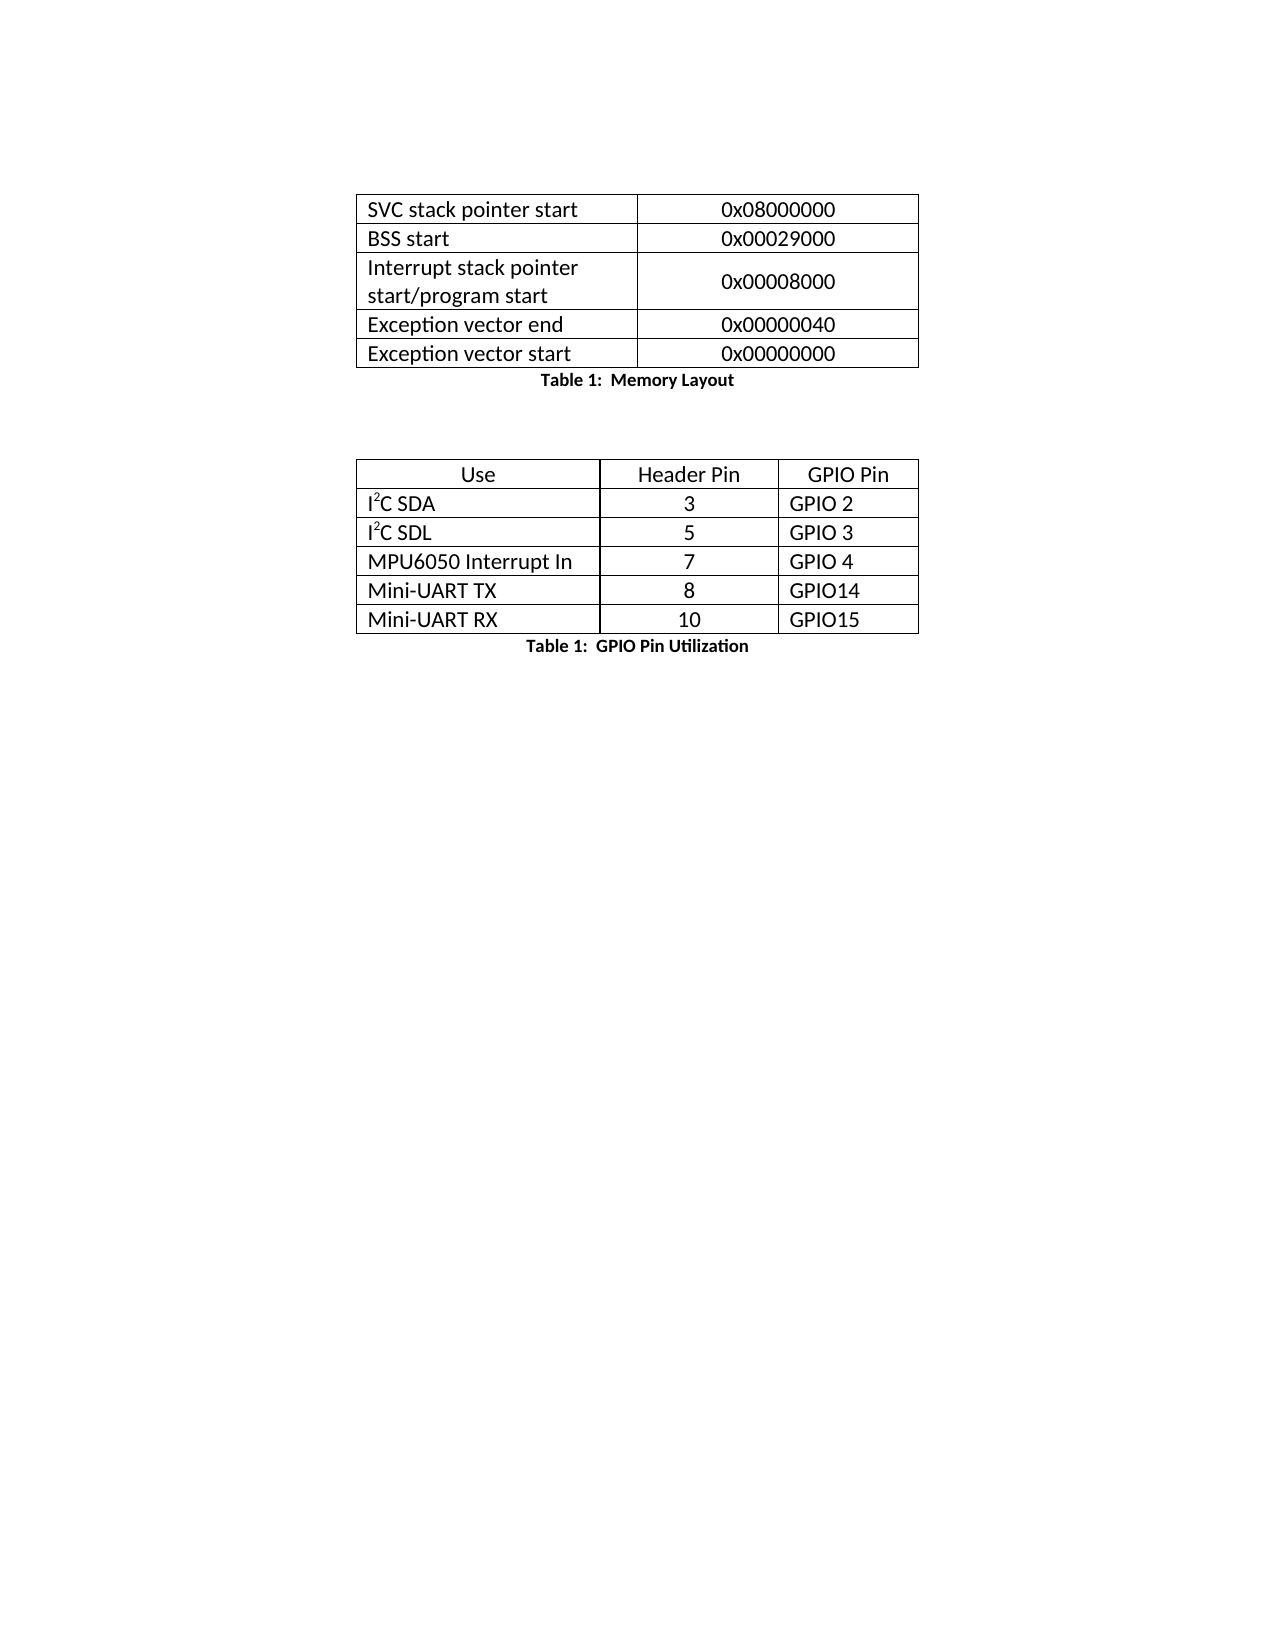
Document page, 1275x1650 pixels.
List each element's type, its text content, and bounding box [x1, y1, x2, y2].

table_cell 0x00000040 [638, 310, 918, 338]
table_cell Exception vector end [357, 310, 637, 338]
table_header GPIO Pin [779, 460, 918, 488]
table_cell GPIO 2 [779, 489, 918, 517]
table_header Use [357, 460, 599, 488]
table_cell 10 [601, 605, 778, 633]
table_cell 7 [601, 547, 778, 575]
table_header Header Pin [601, 460, 778, 488]
table_cell 5 [601, 518, 778, 546]
table_header 0x08000000 [638, 195, 918, 223]
table_cell 8 [601, 576, 778, 604]
table_cell Mini-UART TX [357, 576, 599, 604]
table_cell GPIO 4 [779, 547, 918, 575]
table_cell GPIO15 [779, 605, 918, 633]
table_header SVC stack pointer start [357, 195, 637, 223]
table_cell GPIO14 [779, 576, 918, 604]
table_cell I2C SDL [357, 518, 599, 546]
table_cell Mini-UART RX [357, 605, 599, 633]
table_cell 0x00029000 [638, 224, 918, 252]
table_cell GPIO 3 [779, 518, 918, 546]
table_cell Exception vector start [357, 339, 637, 367]
text Table 1: Memory Layout [150, 368, 1125, 391]
table_cell 0x00008000 [638, 253, 918, 309]
table_cell I2C SDA [357, 489, 599, 517]
table_cell 3 [601, 489, 778, 517]
table_cell MPU6050 Interrupt In [357, 547, 599, 575]
table_cell 0x00000000 [638, 339, 918, 367]
table_cell BSS start [357, 224, 637, 252]
table_cell Interrupt stack pointer start/program start [357, 253, 637, 309]
